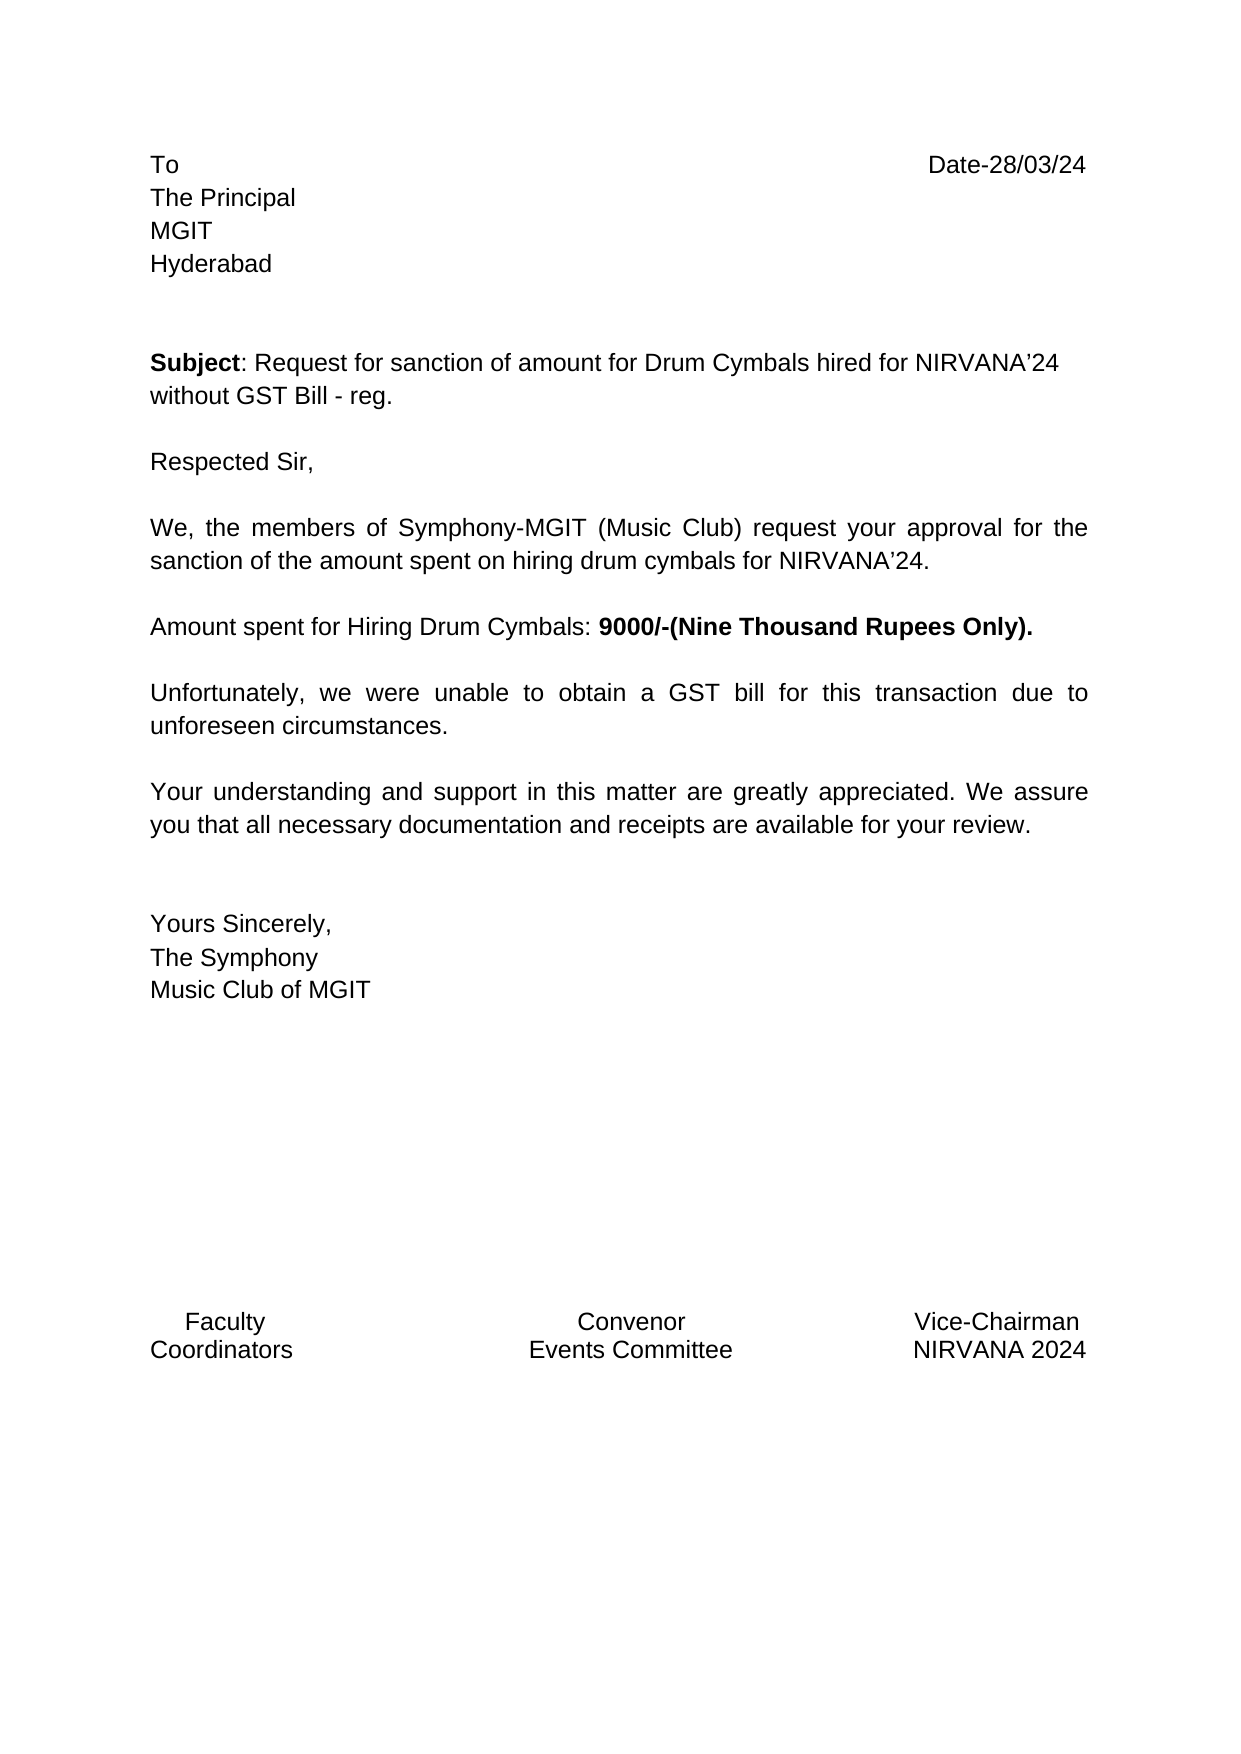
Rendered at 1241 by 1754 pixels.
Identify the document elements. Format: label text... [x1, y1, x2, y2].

text The Symphony [150, 942, 1090, 971]
text Unfortunately, we were unable to obtain a GST bill for this transaction due to unforeseen circumstances. [150, 678, 1090, 740]
text MGIT [150, 216, 1090, 245]
text We, the members of Symphony-MGIT (Music Club) request your approval for the sanction of the amount spent on hiring drum cymbals for NIRVANA’24. [150, 513, 1090, 575]
text To Date-28/03/24 [150, 150, 1090, 179]
text Yours Sincerely, [150, 909, 1090, 938]
text Subject: Request for sanction of amount for Drum Cymbals hired for NIRVANA’24 without GST Bill - reg. [150, 348, 1090, 410]
text Amount spent for Hiring Drum Cymbals: 9000/-(Nine Thousand Rupees Only). [150, 612, 1090, 641]
text Music Club of MGIT [150, 976, 1090, 1004]
text The Principal [150, 183, 1090, 212]
text Respected Sir, [150, 447, 1090, 476]
text Coordinators Events Committee NIRVANA 2024 [150, 1336, 1090, 1364]
text Your understanding and support in this matter are greatly appreciated. We assure you that all necessary documentation and receipts are available for your review. [150, 777, 1090, 839]
text Hyderabad [150, 249, 1090, 278]
text Faculty Convenor Vice-Chairman [150, 1307, 1090, 1336]
